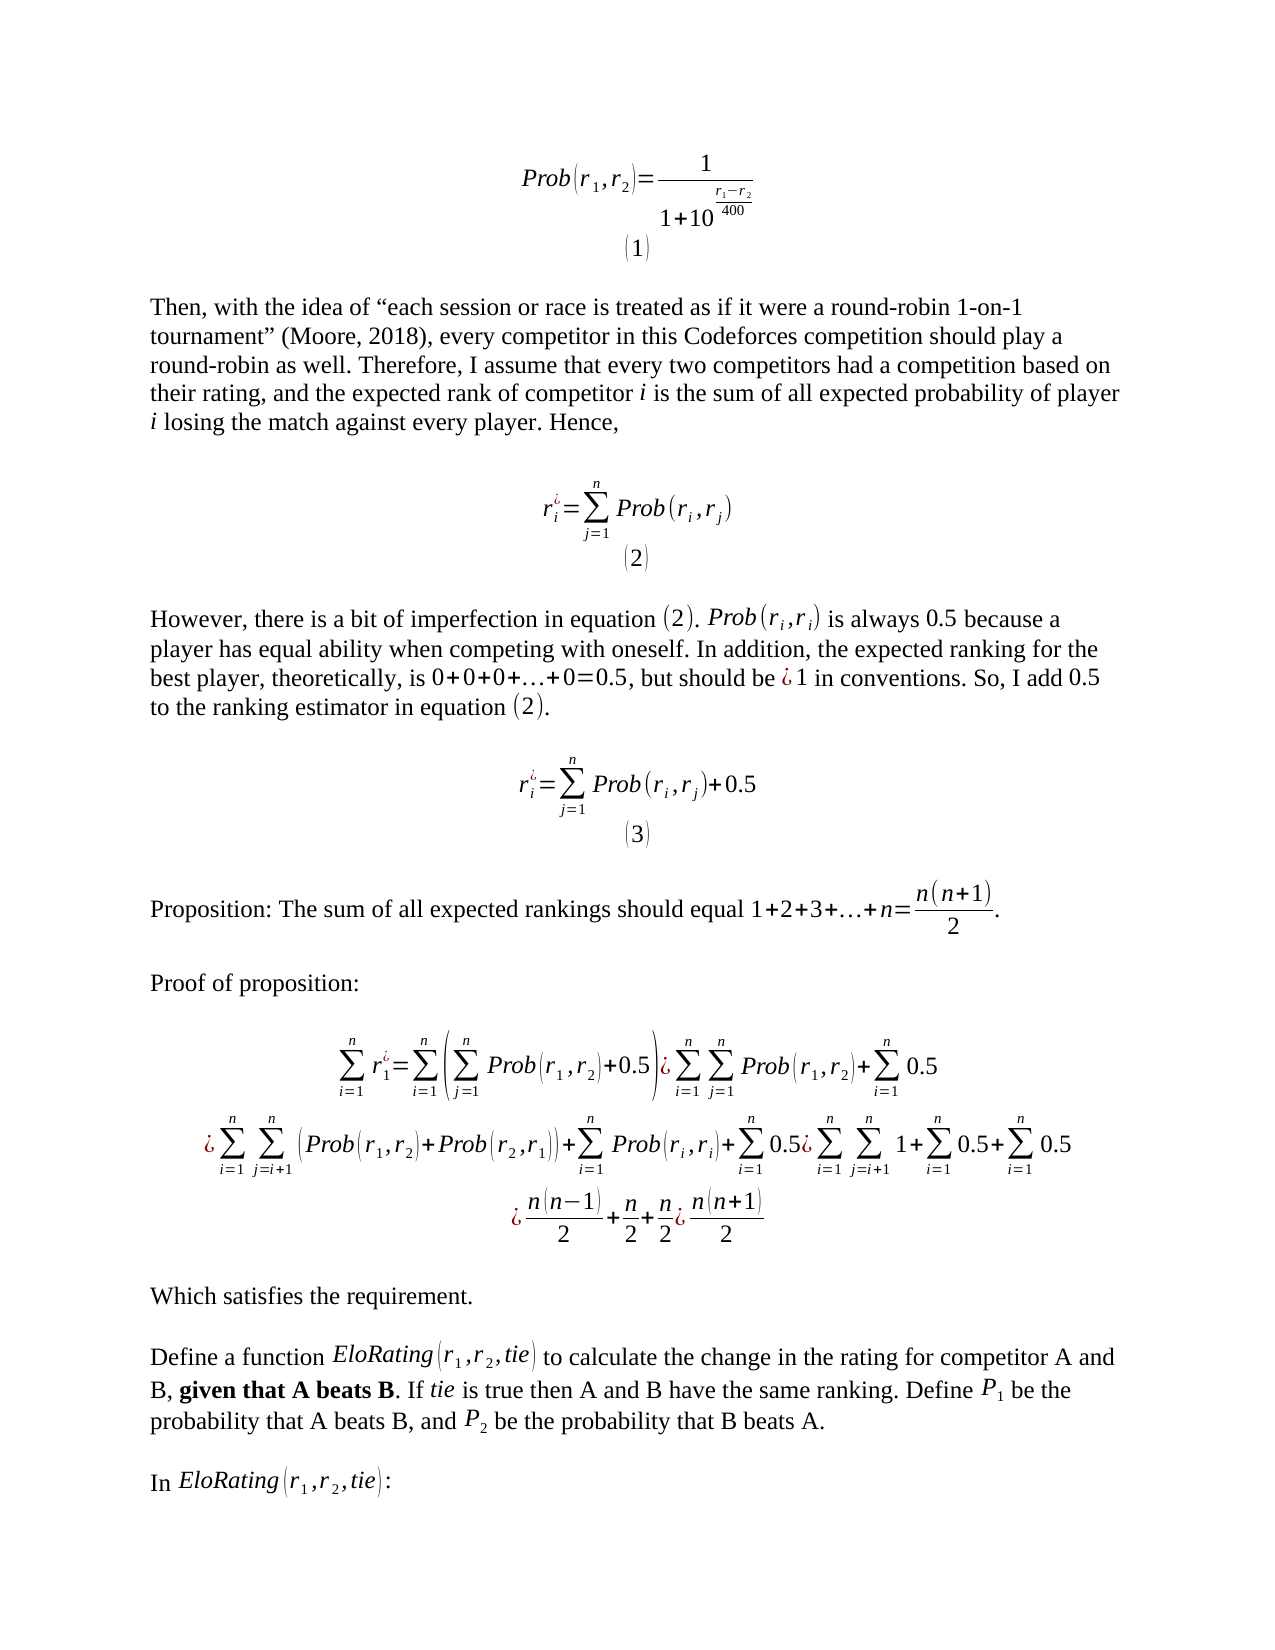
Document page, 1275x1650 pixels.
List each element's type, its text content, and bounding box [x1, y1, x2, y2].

text Then, with the idea of “each session or race is treated as if it were a round-robin 1-on-1 tournament” (Moore, 2018), every competitor in this Codeforces competition should play a round-robin as well. Therefore, I assume that every two competitors had a competition based on their rating, and the expected rank of competitor is the sum of all expected probability of player losing the match against every player. Hence, [150, 292, 1125, 436]
text Which satisfies the requirement. [150, 1281, 1125, 1310]
text However, there is a bit of imperfection in equation . is always because a player has equal ability when competing with oneself. In addition, the expected ranking for the best player, theoretically, is , but should be in conventions. So, I add to the ranking estimator in equation . [150, 602, 1125, 722]
text Define a function to calculate the change in the rating for competitor A and B, given that A beats B. If is true then A and B have the same ranking. Define be the probability that A beats B, and be the probability that B beats A. [150, 1339, 1125, 1436]
text In [150, 1465, 1125, 1500]
text Proof of proposition: [150, 968, 1125, 997]
text Proposition: The sum of all expected rankings should equal . [150, 878, 1125, 939]
